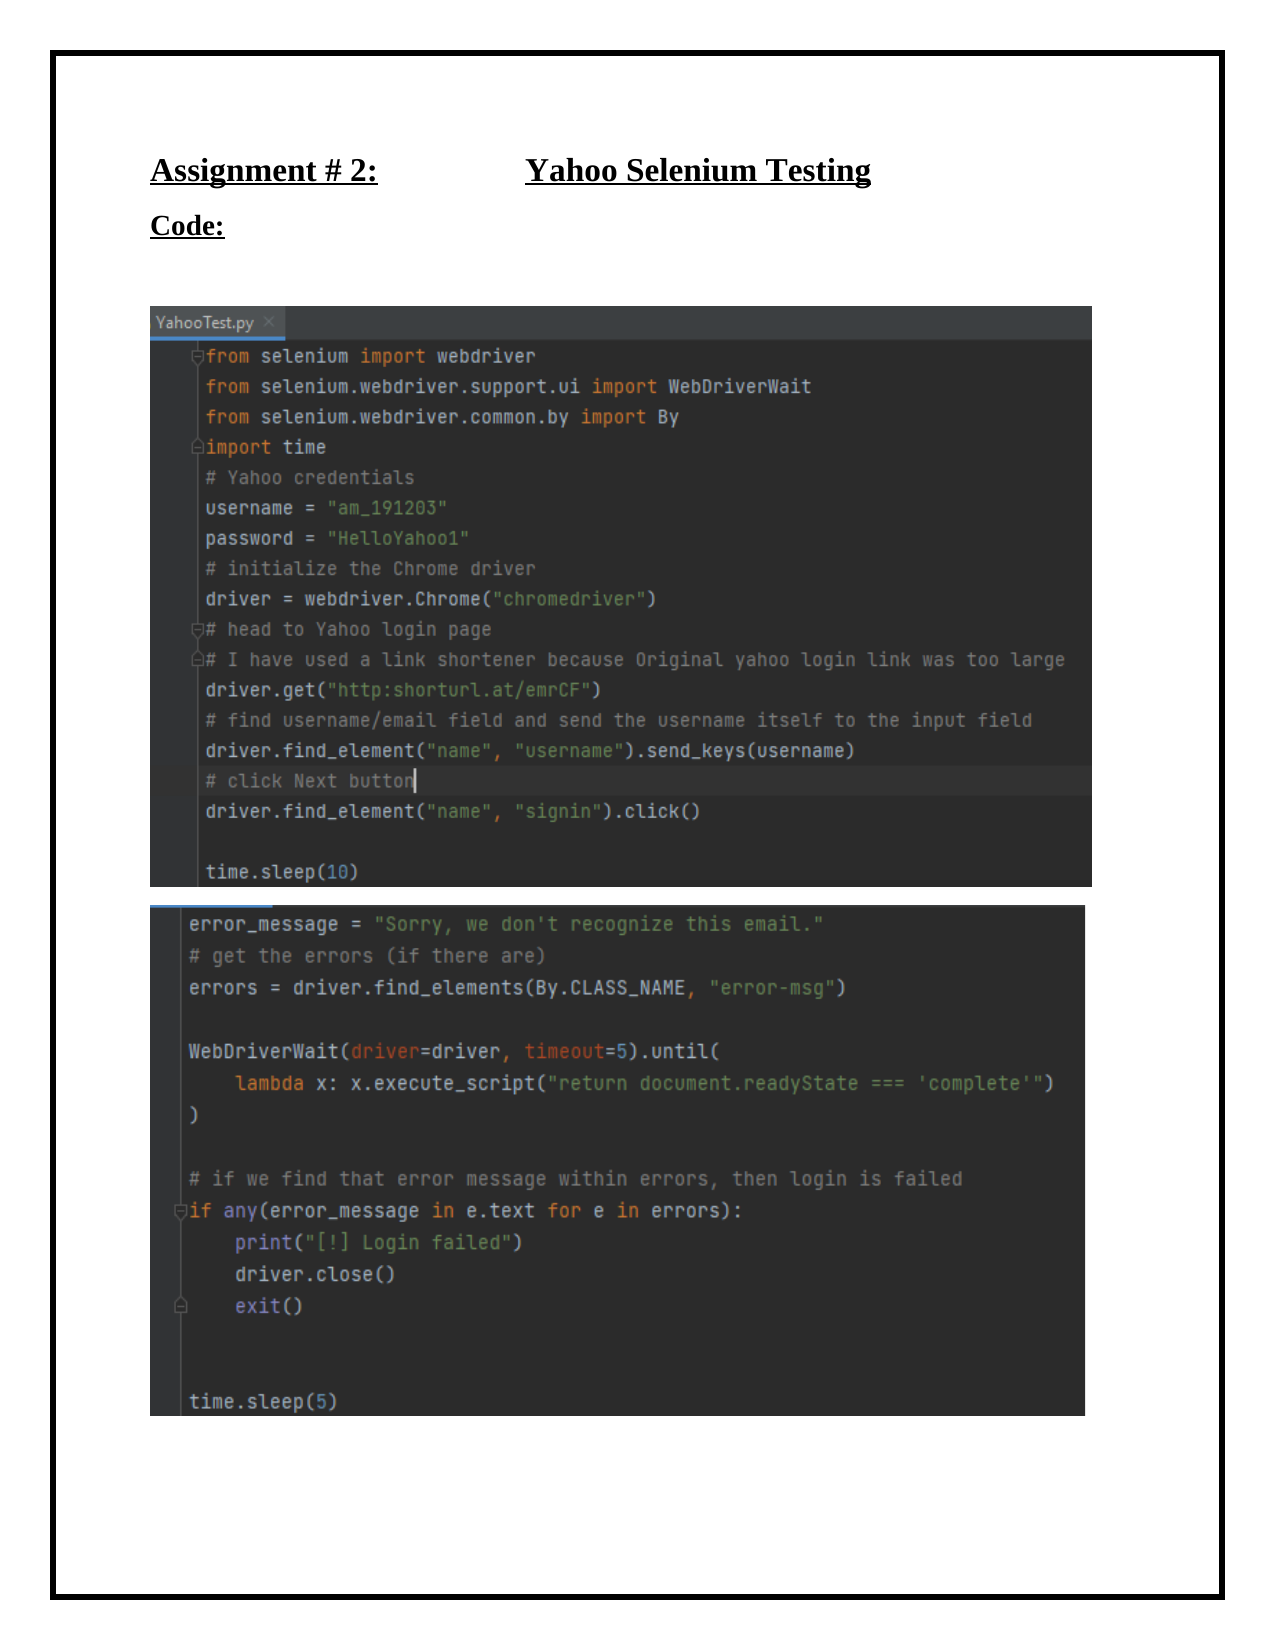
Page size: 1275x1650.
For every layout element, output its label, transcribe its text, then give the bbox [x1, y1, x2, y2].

text Code: [150, 208, 1125, 242]
picture [150, 306, 1092, 887]
picture [150, 905, 1085, 1416]
text Assignment # 2: Yahoo Selenium Testing [150, 150, 1125, 188]
